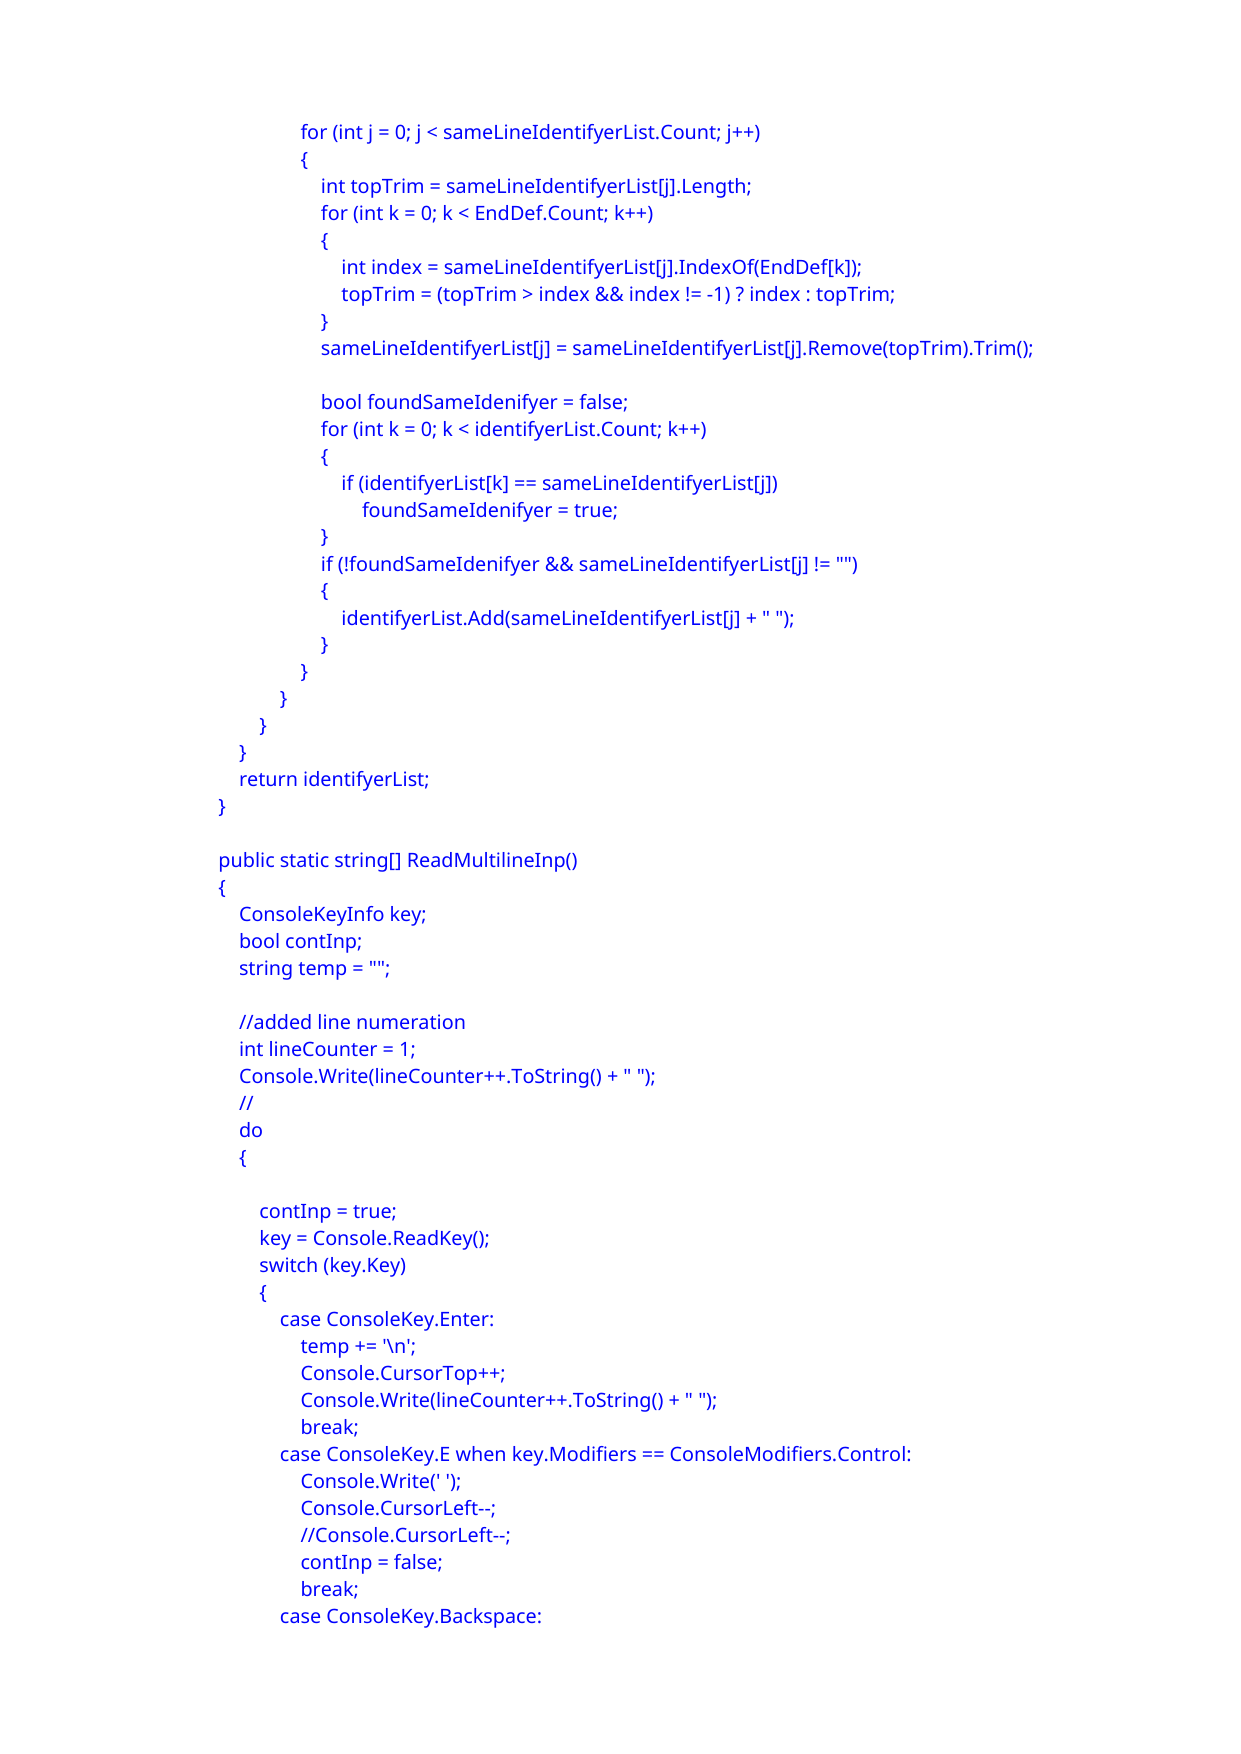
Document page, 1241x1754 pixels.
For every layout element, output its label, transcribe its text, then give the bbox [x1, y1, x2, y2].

text // [177, 1089, 1152, 1116]
text Console.CursorTop++; [177, 1359, 1152, 1386]
text sameLineIdentifyerList[j] = sameLineIdentifyerList[j].Remove(topTrim).Trim(); [177, 334, 1152, 361]
text for (int j = 0; j < sameLineIdentifyerList.Count; j++) [177, 118, 1152, 145]
text case ConsoleKey.E when key.Modifiers == ConsoleModifiers.Control: [177, 1440, 1152, 1467]
text if (!foundSameIdenifyer && sameLineIdentifyerList[j] != "") [177, 550, 1152, 577]
text { [177, 442, 1152, 469]
text topTrim = (topTrim > index && index != -1) ? index : topTrim; [177, 280, 1152, 307]
text contInp = false; [177, 1548, 1152, 1575]
text case ConsoleKey.Backspace: [177, 1602, 1152, 1629]
text Console.CursorLeft--; [177, 1494, 1152, 1521]
text switch (key.Key) [177, 1251, 1152, 1278]
text contInp = true; [177, 1197, 1152, 1224]
text } [177, 685, 1152, 712]
text foundSameIdenifyer = true; [177, 496, 1152, 523]
text } [177, 739, 1152, 766]
text } [177, 658, 1152, 685]
text key = Console.ReadKey(); [177, 1224, 1152, 1251]
text for (int k = 0; k < identifyerList.Count; k++) [177, 415, 1152, 442]
text break; [177, 1413, 1152, 1440]
text } [177, 307, 1152, 334]
text for (int k = 0; k < EndDef.Count; k++) [177, 199, 1152, 226]
text Console.Write(lineCounter++.ToString() + " "); [177, 1386, 1152, 1413]
text int lineCounter = 1; [177, 1035, 1152, 1062]
text break; [177, 1575, 1152, 1602]
text bool contInp; [177, 927, 1152, 954]
text case ConsoleKey.Enter: [177, 1305, 1152, 1332]
text { [177, 1278, 1152, 1305]
text return identifyerList; [177, 766, 1152, 793]
text temp += '\n'; [177, 1332, 1152, 1359]
text //added line numeration [177, 1008, 1152, 1035]
text Console.Write(' '); [177, 1467, 1152, 1494]
text } [177, 523, 1152, 550]
text //Console.CursorLeft--; [177, 1521, 1152, 1548]
text identifyerList.Add(sameLineIdentifyerList[j] + " "); [177, 604, 1152, 631]
text if (identifyerList[k] == sameLineIdentifyerList[j]) [177, 469, 1152, 496]
text { [177, 145, 1152, 172]
text string temp = ""; [177, 954, 1152, 981]
text bool foundSameIdenifyer = false; [177, 388, 1152, 415]
text { [177, 873, 1152, 901]
text } [177, 793, 1152, 819]
text { [177, 226, 1152, 253]
text Console.Write(lineCounter++.ToString() + " "); [177, 1062, 1152, 1089]
text { [177, 577, 1152, 604]
text } [177, 712, 1152, 739]
text do [177, 1116, 1152, 1143]
text { [177, 1143, 1152, 1170]
text ConsoleKeyInfo key; [177, 901, 1152, 927]
text public static string[] ReadMultilineInp() [177, 847, 1152, 873]
text int index = sameLineIdentifyerList[j].IndexOf(EndDef[k]); [177, 253, 1152, 280]
text int topTrim = sameLineIdentifyerList[j].Length; [177, 172, 1152, 199]
text } [177, 631, 1152, 658]
